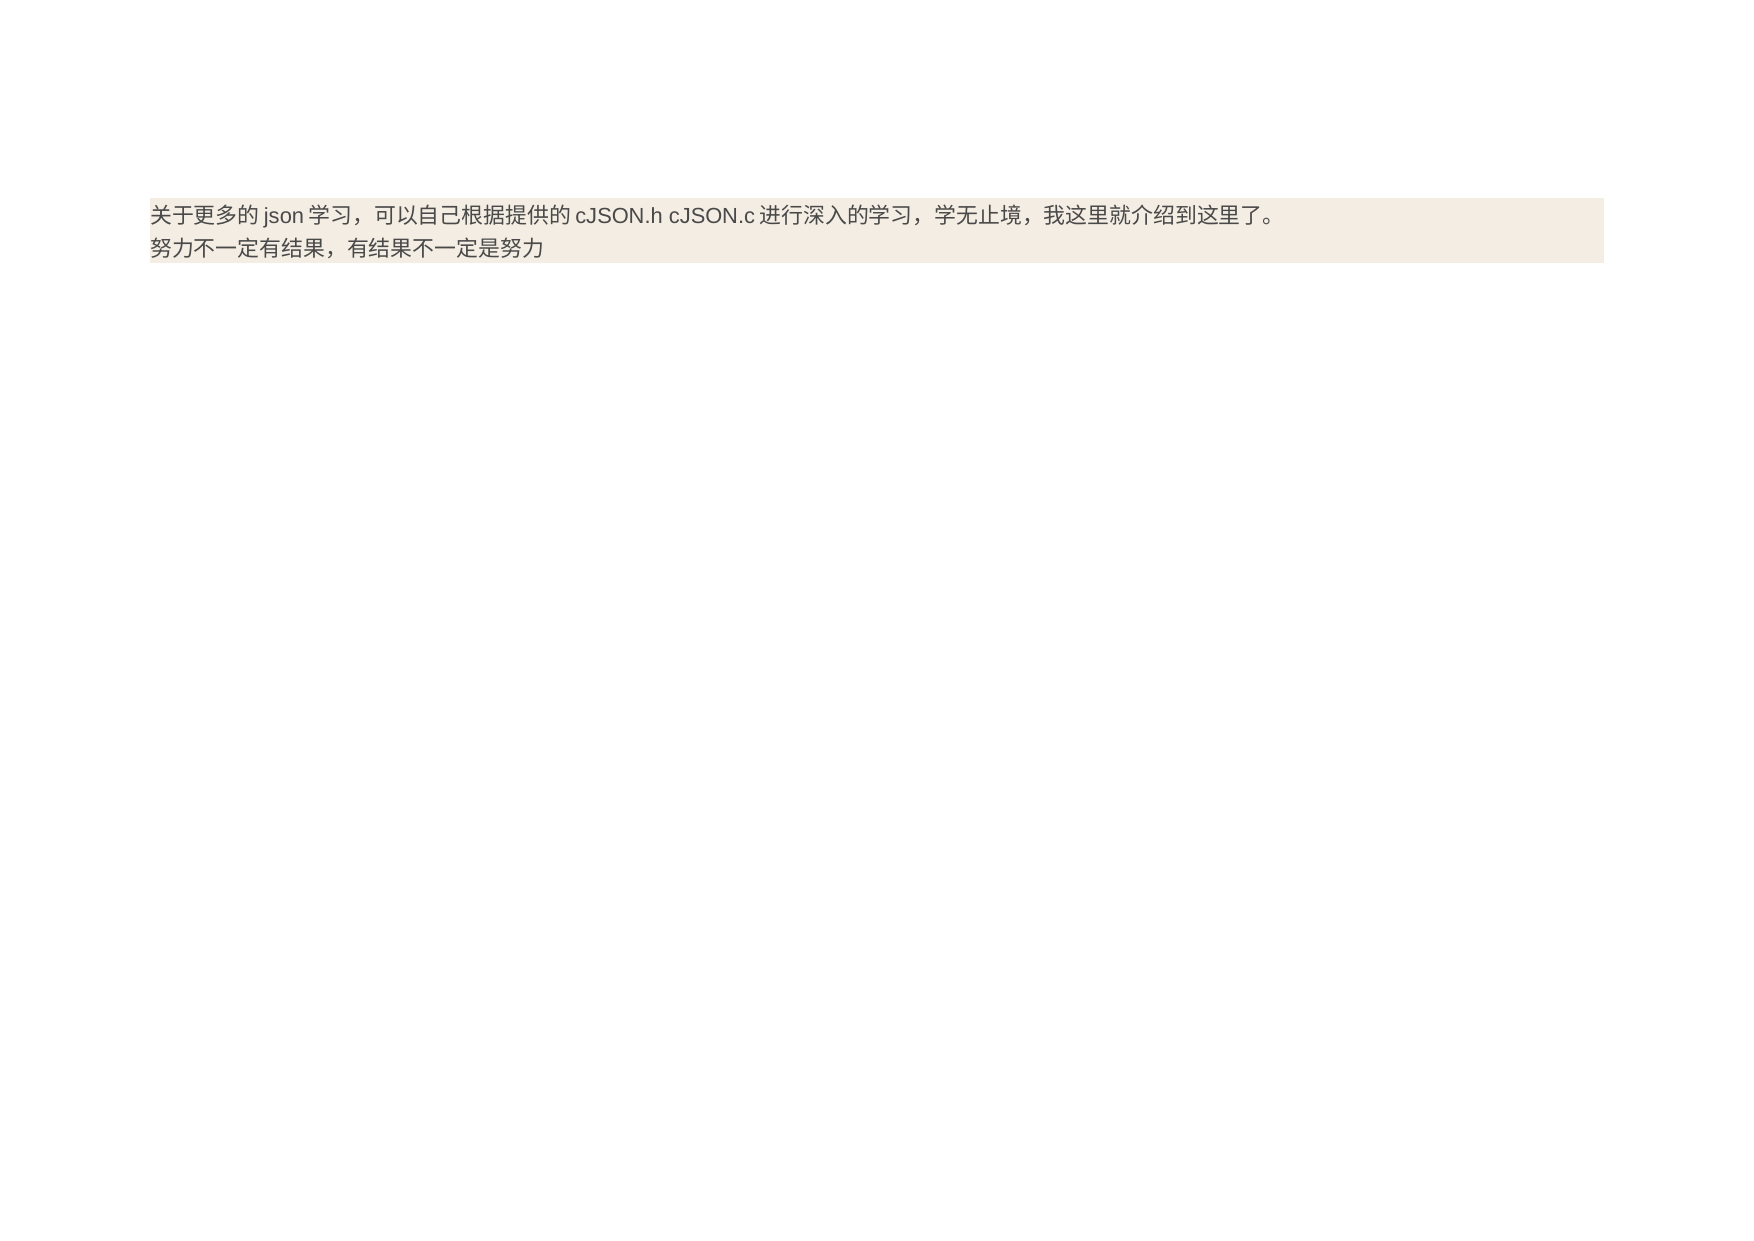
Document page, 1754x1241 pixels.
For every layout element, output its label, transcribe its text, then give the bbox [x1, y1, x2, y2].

text 努力不一定有结果，有结果不一定是努力 [150, 230, 1604, 263]
text 关于更多的json学习，可以自己根据提供的cJSON.h cJSON.c进行深入的学习，学无止境，我这里就介绍到这里了。 [150, 198, 1604, 230]
